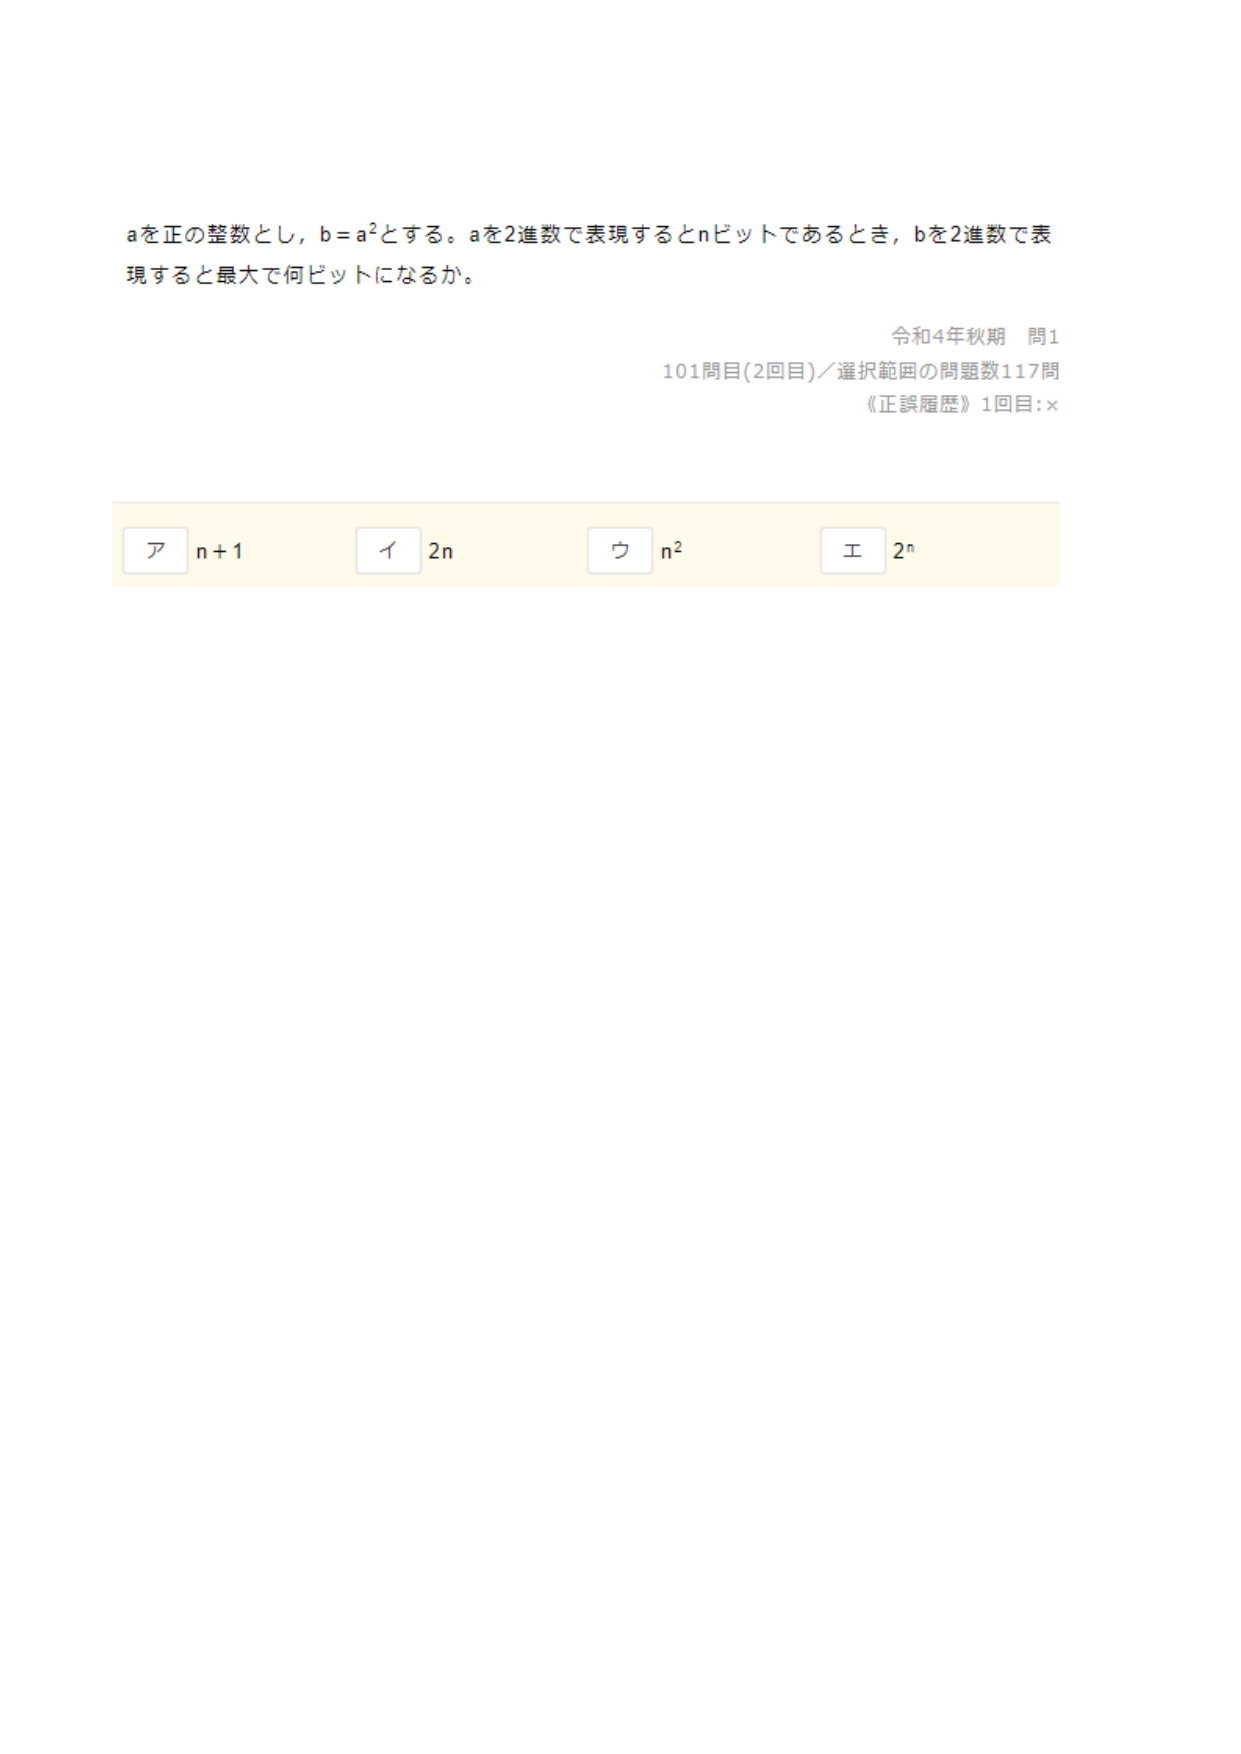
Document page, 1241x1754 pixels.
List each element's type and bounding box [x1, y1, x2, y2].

picture [112, 202, 1060, 587]
